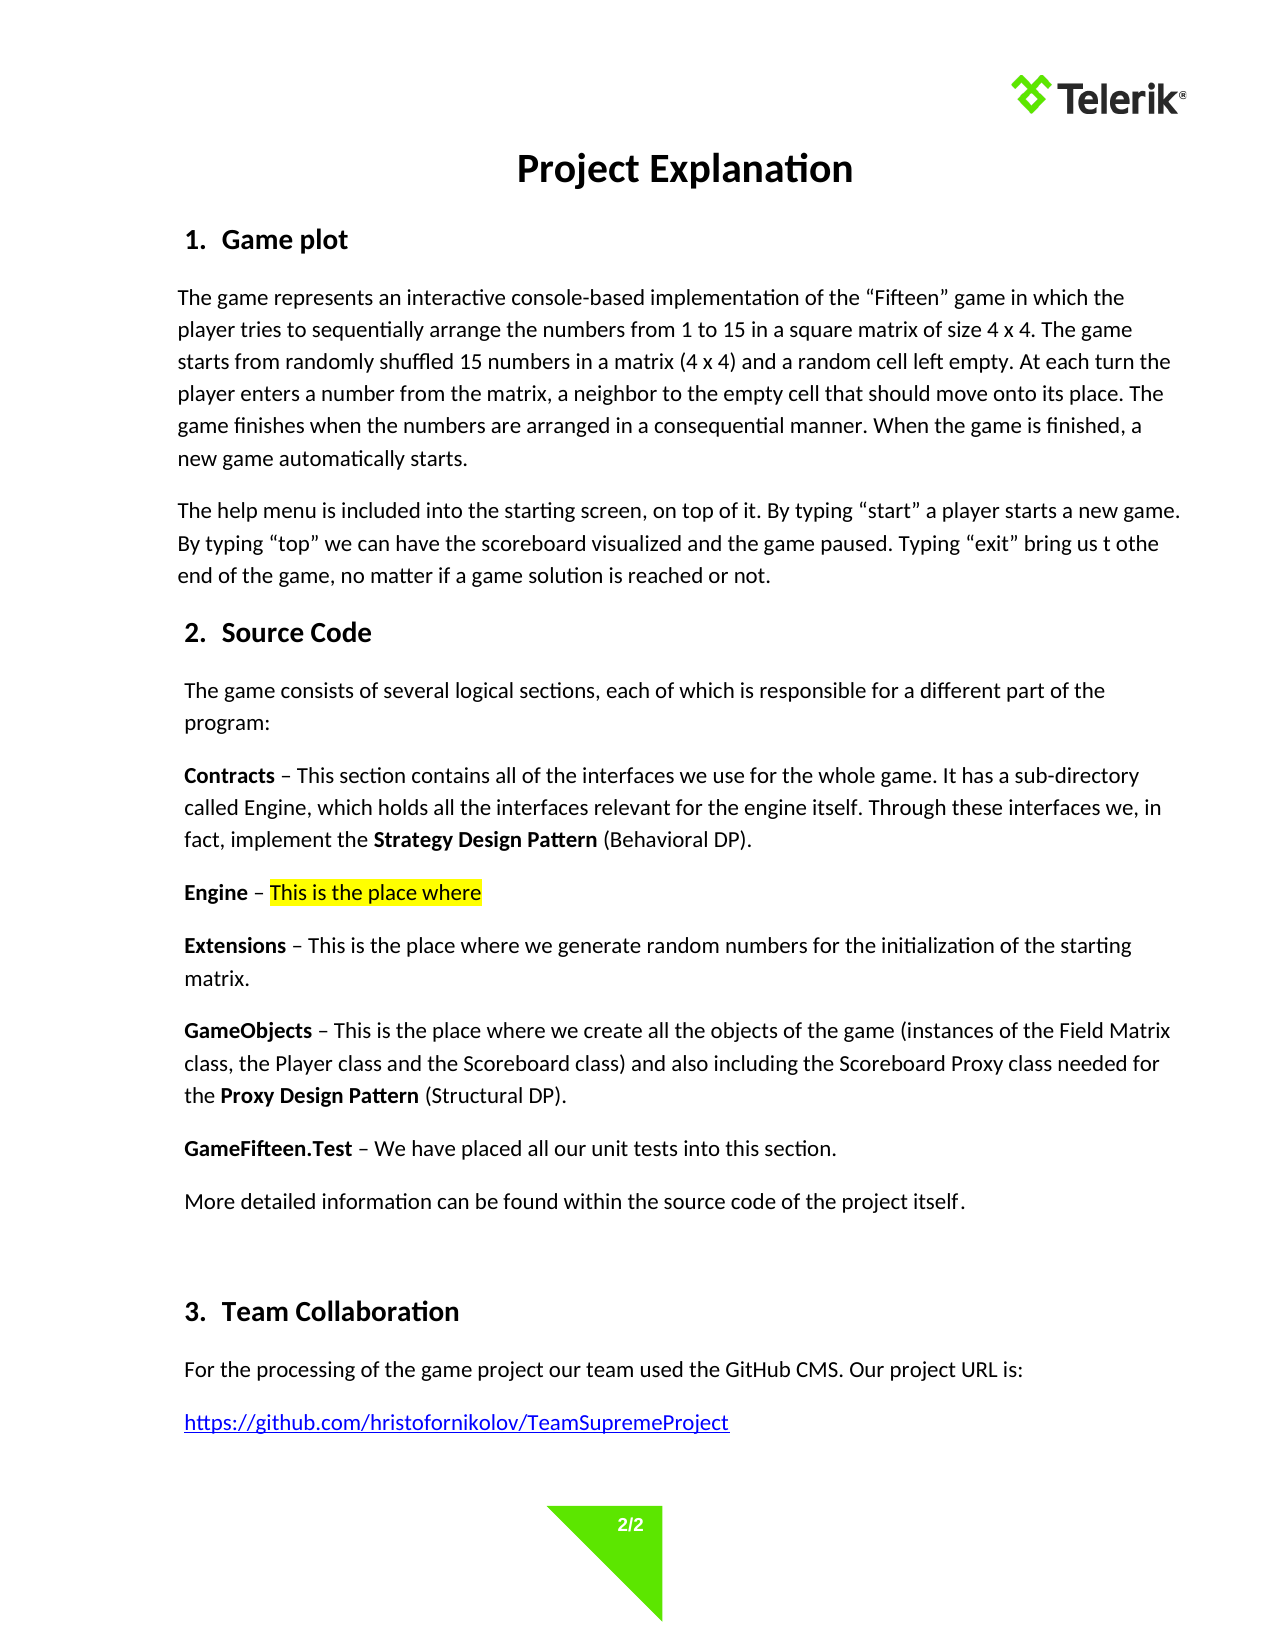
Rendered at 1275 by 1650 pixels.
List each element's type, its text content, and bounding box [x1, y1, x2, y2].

text The game represents an interactive console-based implementation of the “Fifteen” game in which the player tries to sequentially arrange the numbers from 1 to 15 in a square matrix of size 4 x 4. The game starts from randomly shuffled 15 numbers in a matrix (4 x 4) and a random cell left empty. At each turn the player enters a number from the matrix, a neighbor to the empty cell that should move onto its place. The game finishes when the numbers are arranged in a consequential manner. When the game is finished, a new game automatically starts. [177, 283, 1186, 472]
text Project Explanation [184, 142, 1186, 192]
list Team Collaboration [184, 1293, 1186, 1329]
text Engine – This is the place where [184, 878, 1186, 906]
text Contracts – This section contains all of the interfaces we use for the whole game. It has a sub-directory called Engine, which holds all the interfaces relevant for the engine itself. Through these interfaces we, in fact, implement the Strategy Design Pattern (Behavioral DP). [184, 761, 1186, 853]
text Extensions – This is the place where we generate random numbers for the initialization of the starting matrix. [184, 931, 1186, 992]
text More detailed information can be found within the source code of the project itself. [184, 1187, 1186, 1215]
text The game consists of several logical sections, each of which is responsible for a different part of the program: [184, 676, 1186, 736]
text GameObjects – This is the place where we create all the objects of the game (instances of the Field Matrix class, the Player class and the Scoreboard class) and also including the Scoreboard Proxy class needed for the Proxy Design Pattern (Structural DP). [184, 1017, 1186, 1109]
list Game plot [184, 221, 1186, 257]
text https://github.com/hristofornikolov/TeamSupremeProject [184, 1408, 1186, 1436]
picture [1011, 75, 1187, 114]
text GameFifteen.Test – We have placed all our unit tests into this section. [184, 1134, 1186, 1162]
list Source Code [184, 614, 1186, 650]
text For the processing of the game project our team used the GitHub CMS. Our project URL is: [184, 1355, 1186, 1383]
text The help menu is included into the starting screen, on top of it. By typing “start” a player starts a new game. By typing “top” we can have the scoreboard visualized and the game paused. Typing “exit” bring us t othe end of the game, no matter if a game solution is reached or not. [177, 497, 1186, 589]
